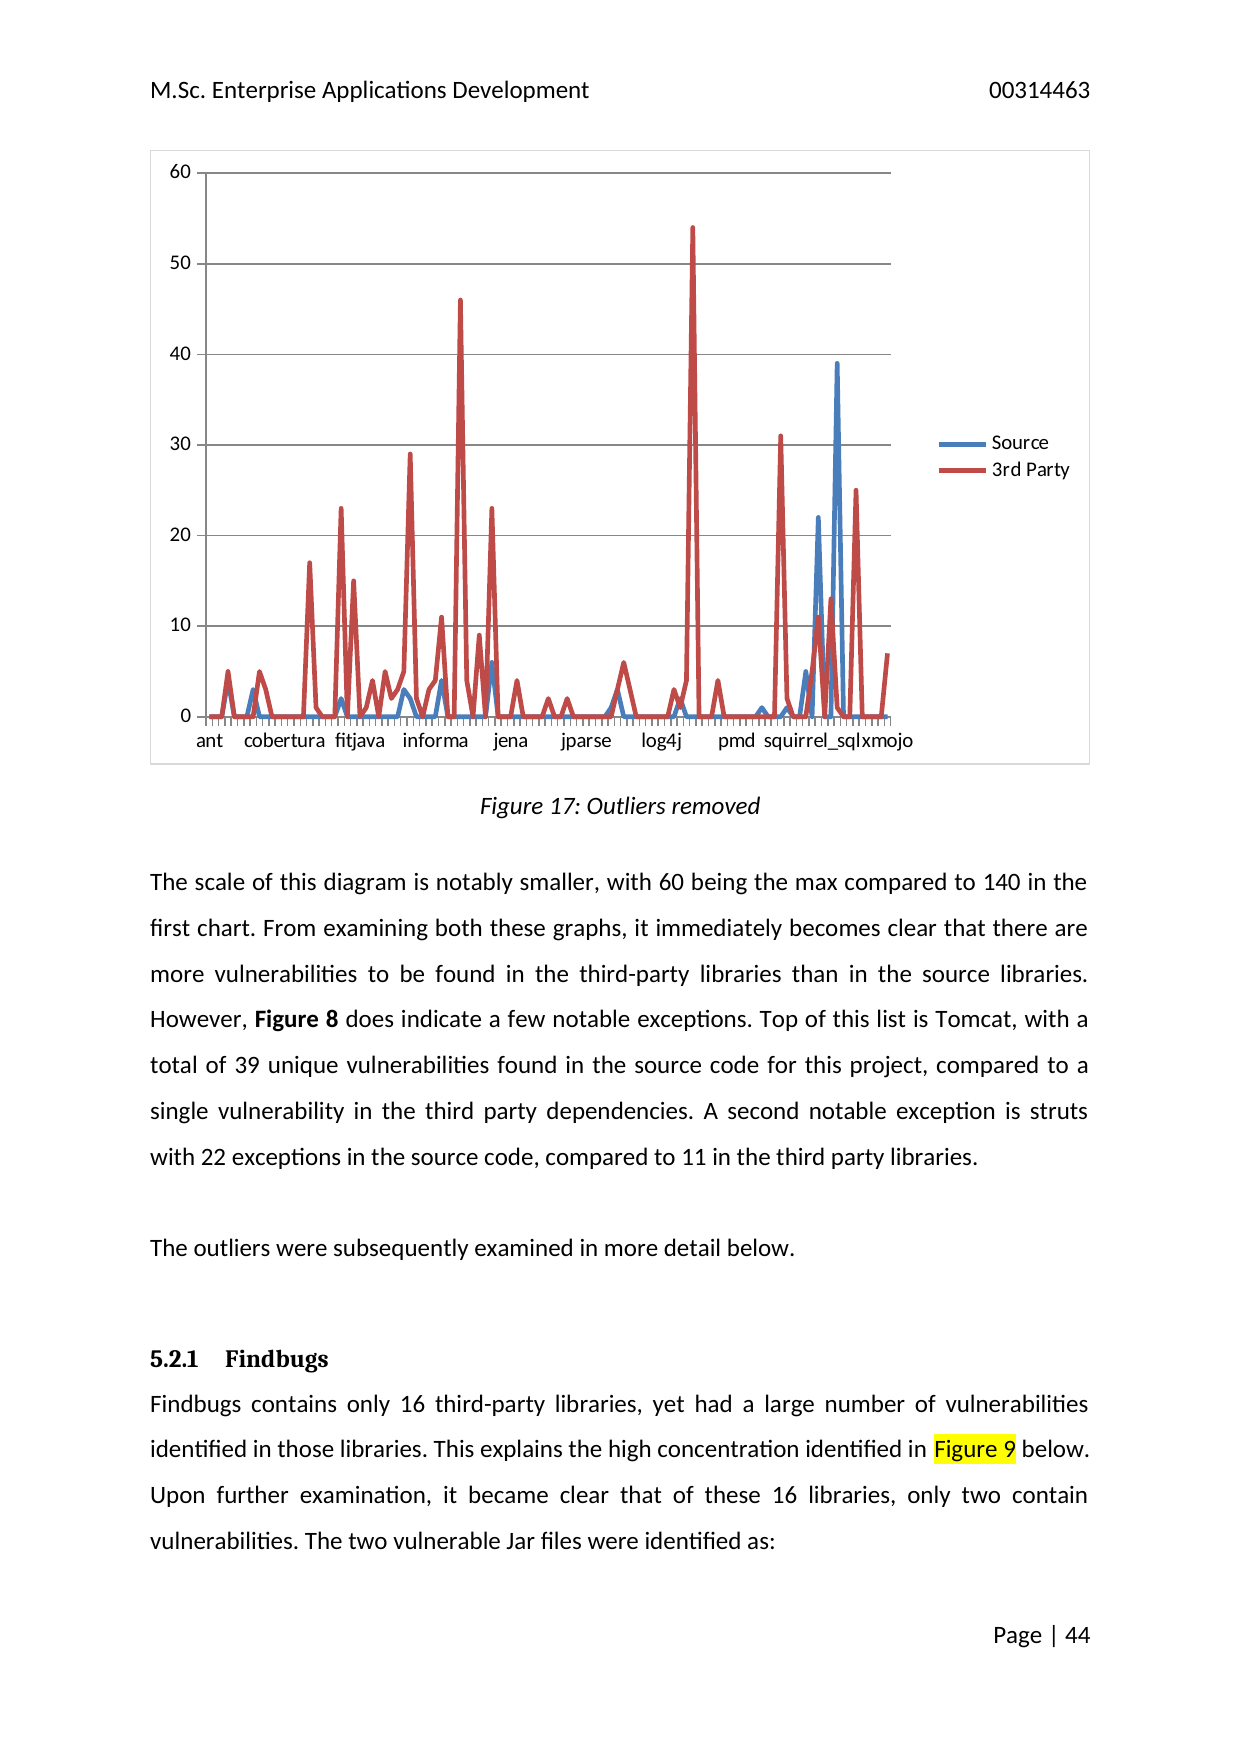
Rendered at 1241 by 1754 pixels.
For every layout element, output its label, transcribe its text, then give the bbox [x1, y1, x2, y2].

text The scale of this diagram is notably smaller, with 60 being the max compared to 140 in the first chart. From examining both these graphs, it immediately becomes clear that there are more vulnerabilities to be found in the third-party libraries than in the source libraries. However, Figure 8 does indicate a few notable exceptions. Top of this list is Tomcat, with a total of 39 unique vulnerabilities found in the source code for this project, compared to a single vulnerability in the third party dependencies. A second notable exception is struts with 22 exceptions in the source code, compared to 11 in the third party libraries. [150, 866, 1090, 1171]
text The outliers were subsequently examined in more detail below. [150, 1232, 1090, 1263]
text Findbugs contains only 16 third-party libraries, yet had a large number of vulnerabilities identified in those libraries. This explains the high concentration identified in Figure 9 below. Upon further examination, it became clear that of these 16 libraries, only two contain vulnerabilities. The two vulnerable Jar files were identified as: [150, 1388, 1090, 1555]
subtitle Findbugs [150, 1344, 1090, 1373]
text Figure 17: Outliers removed [150, 790, 1090, 821]
